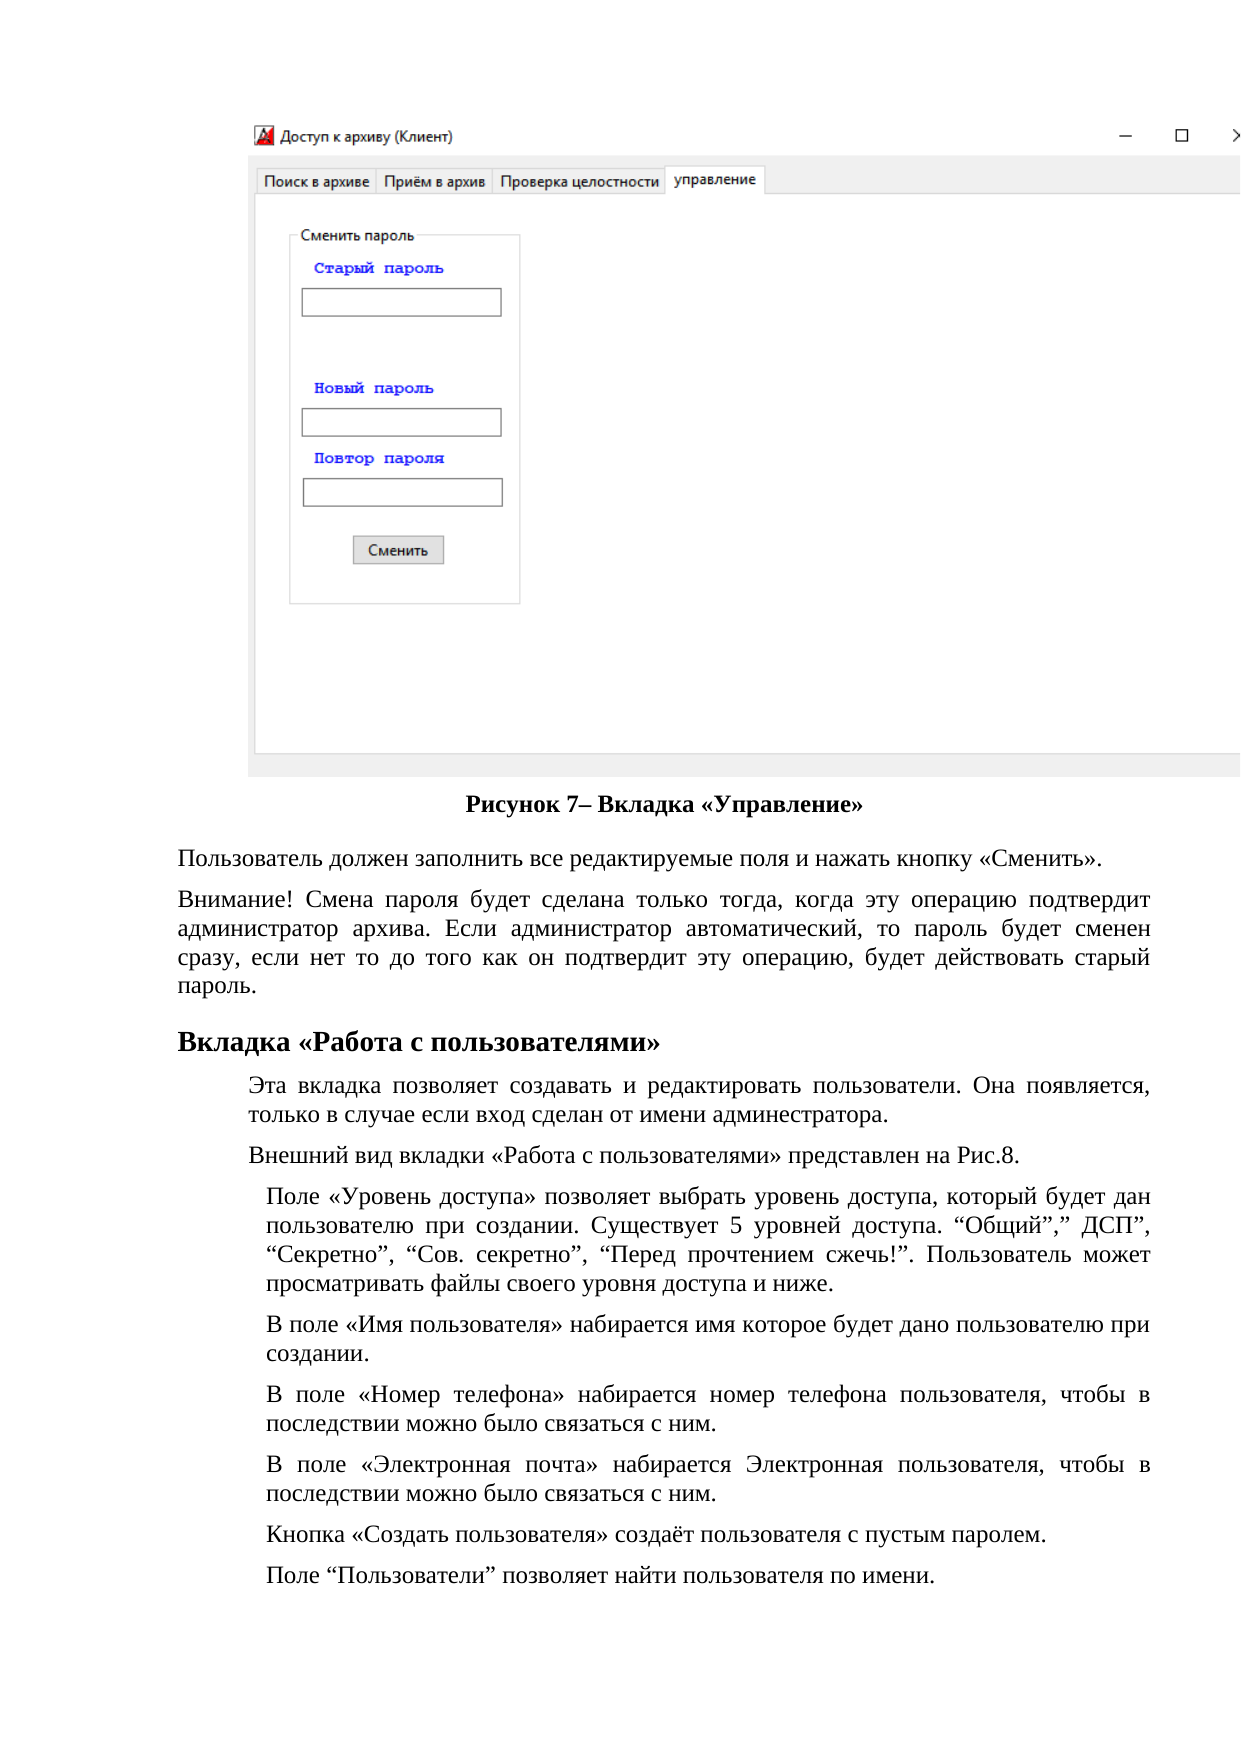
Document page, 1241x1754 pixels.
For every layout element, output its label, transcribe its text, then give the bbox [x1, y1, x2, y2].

text Внимание! Смена пароля будет сделана только тогда, когда эту операцию подтвердит администратор архива. Если администратор автоматический, то пароль будет сменен сразу, если нет то до того как он подтвердит эту операцию, будет действовать старый пароль. [177, 884, 1152, 999]
text В поле «Номер телефона» набирается номер телефона пользователя, чтобы в последствии можно было связаться с ним. [266, 1379, 1152, 1436]
text Поле “Пользователи” позволяет найти пользователя по имени. [266, 1560, 1152, 1589]
text Кнопка «Создать пользователя» создаёт пользователя с пустым паролем. [266, 1519, 1152, 1548]
picture [248, 118, 1241, 777]
subtitle Пользователь должен заполнить все редактируемые поля и нажать кнопку «Сменить». [177, 843, 1152, 872]
text Эта вкладка позволяет создавать и редактировать пользователи. Она появляется, только в случае если вход сделан от имени админестратора. [248, 1070, 1152, 1128]
text Внешний вид вкладки «Работа с пользователями» представлен на Рис.8. [248, 1140, 1152, 1169]
text В поле «Электронная почта» набирается Электронная пользователя, чтобы в последствии можно было связаться с ним. [266, 1449, 1152, 1506]
text Поле «Уровень доступа» позволяет выбрать уровень доступа, который будет дан пользователю при создании. Существует 5 уровней доступа. “Общий”,” ДСП”, “Секретно”, “Сов. секретно”, “Перед прочтением сжечь!”. Пользователь может просматривать файлы своего уровня доступа и ниже. [266, 1181, 1152, 1296]
text Рисунок 7– Вкладка «Управление» [177, 789, 1152, 818]
subtitle Вкладка «Работа с пользователями» [177, 1024, 1152, 1058]
text В поле «Имя пользователя» набирается имя которое будет дано пользователю при создании. [266, 1309, 1152, 1366]
